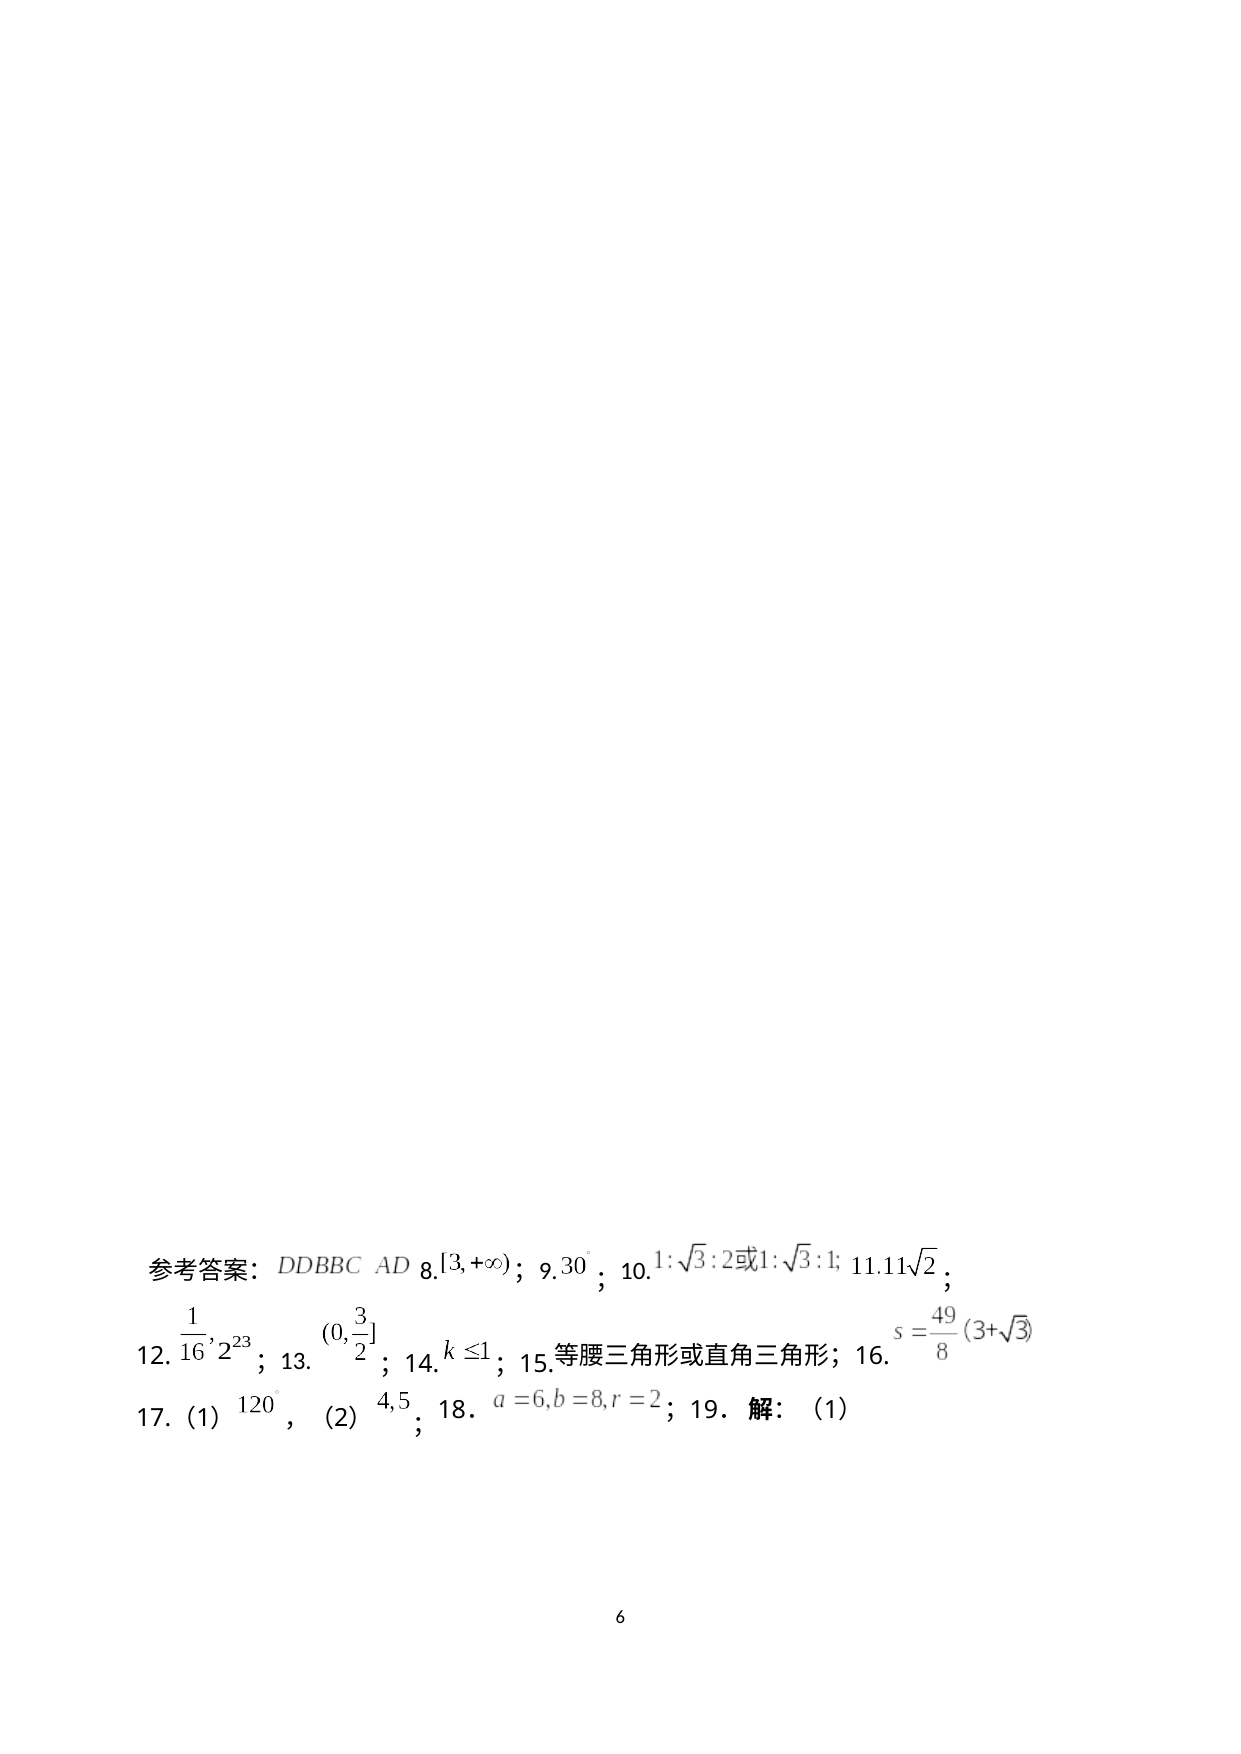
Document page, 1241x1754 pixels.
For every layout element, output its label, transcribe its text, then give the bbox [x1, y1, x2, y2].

text 参考答案： 8.；9.；10. ； [136, 1235, 1104, 1300]
text 12. ；13. ；14.；15.等腰三角形或直角三角形；16. [136, 1300, 1104, 1381]
text 17.（1），（2）；18．；19． 解：（1） [136, 1381, 1104, 1446]
